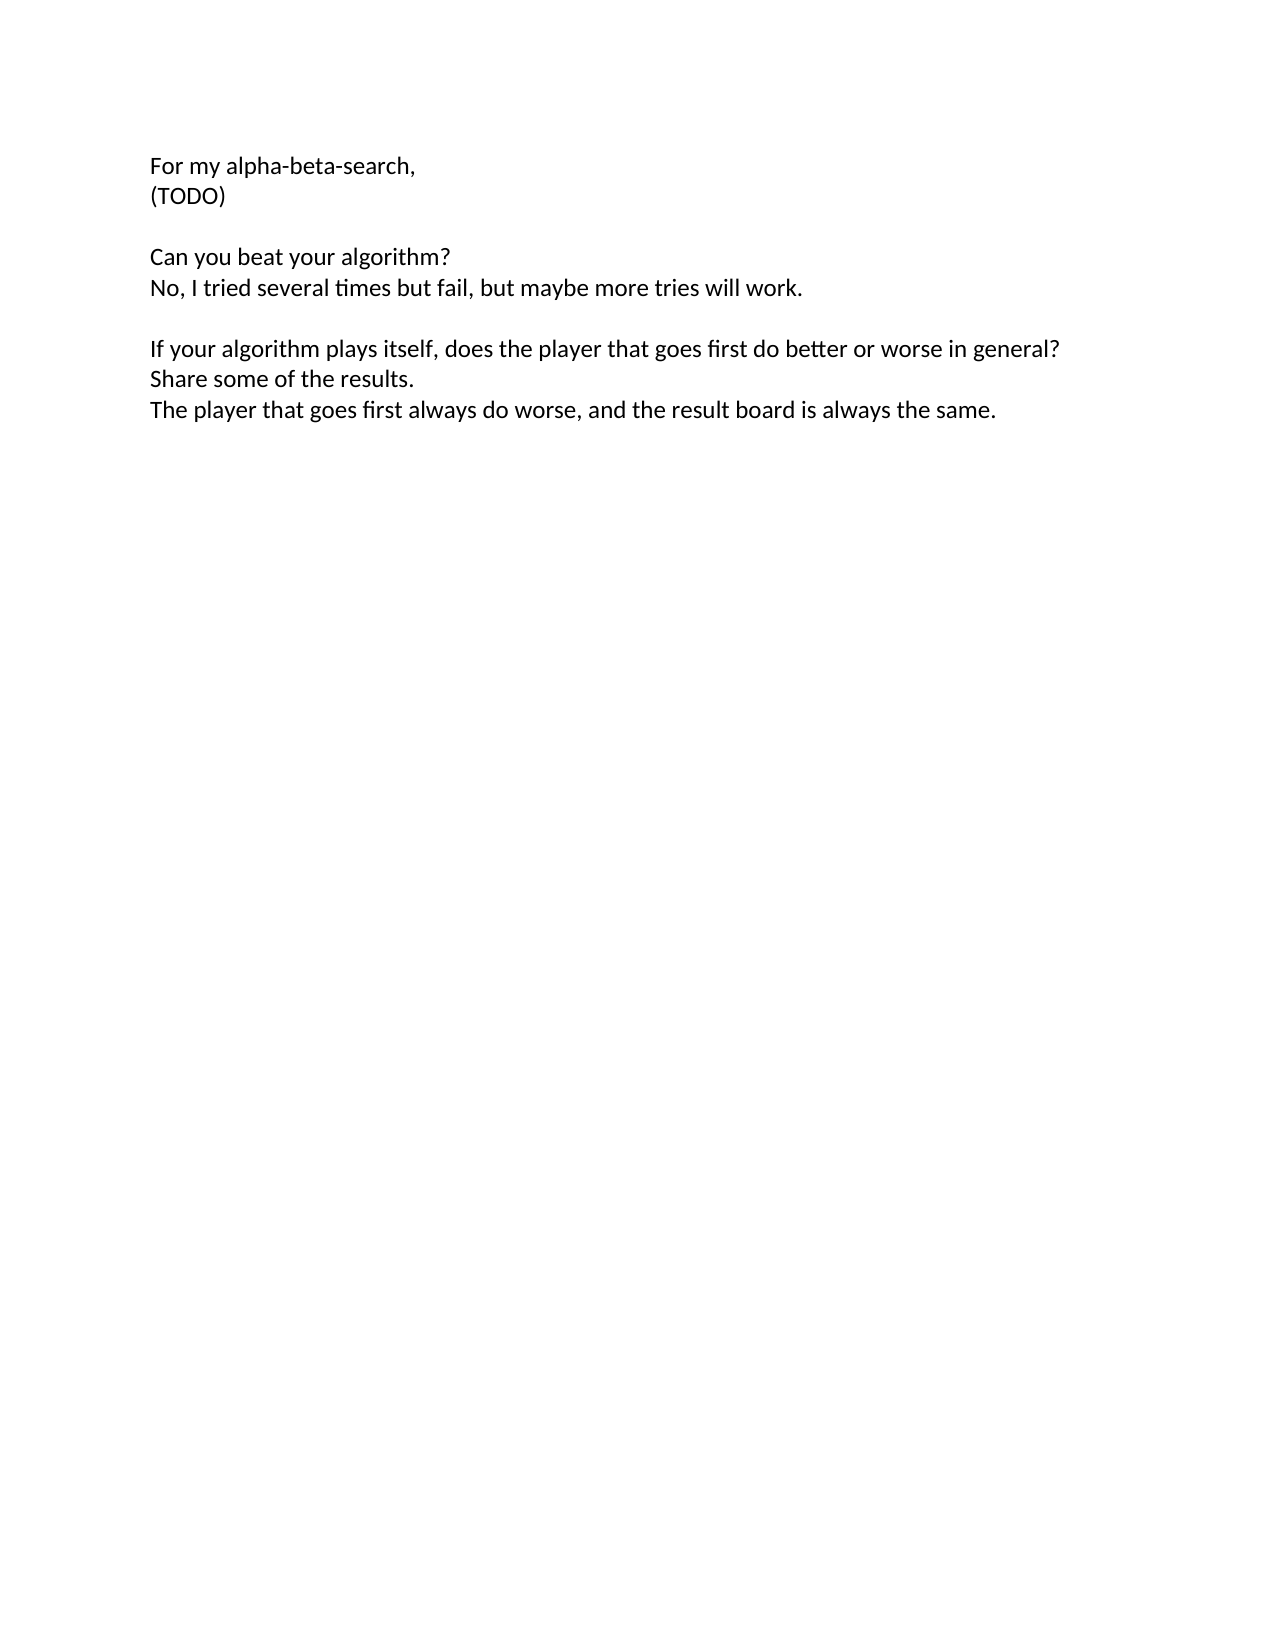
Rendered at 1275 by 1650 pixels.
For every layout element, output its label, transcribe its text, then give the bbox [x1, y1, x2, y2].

text No, I tried several times but fail, but maybe more tries will work. [150, 272, 1125, 303]
text Share some of the results. [150, 364, 1125, 394]
text The player that goes first always do worse, and the result board is always the same. [150, 394, 1125, 425]
text Can you beat your algorithm? [150, 242, 1125, 272]
text If your algorithm plays itself, does the player that goes first do better or worse in general? [150, 333, 1125, 364]
text (TODO) [150, 181, 1125, 211]
text For my alpha-beta-search, [150, 150, 1125, 181]
